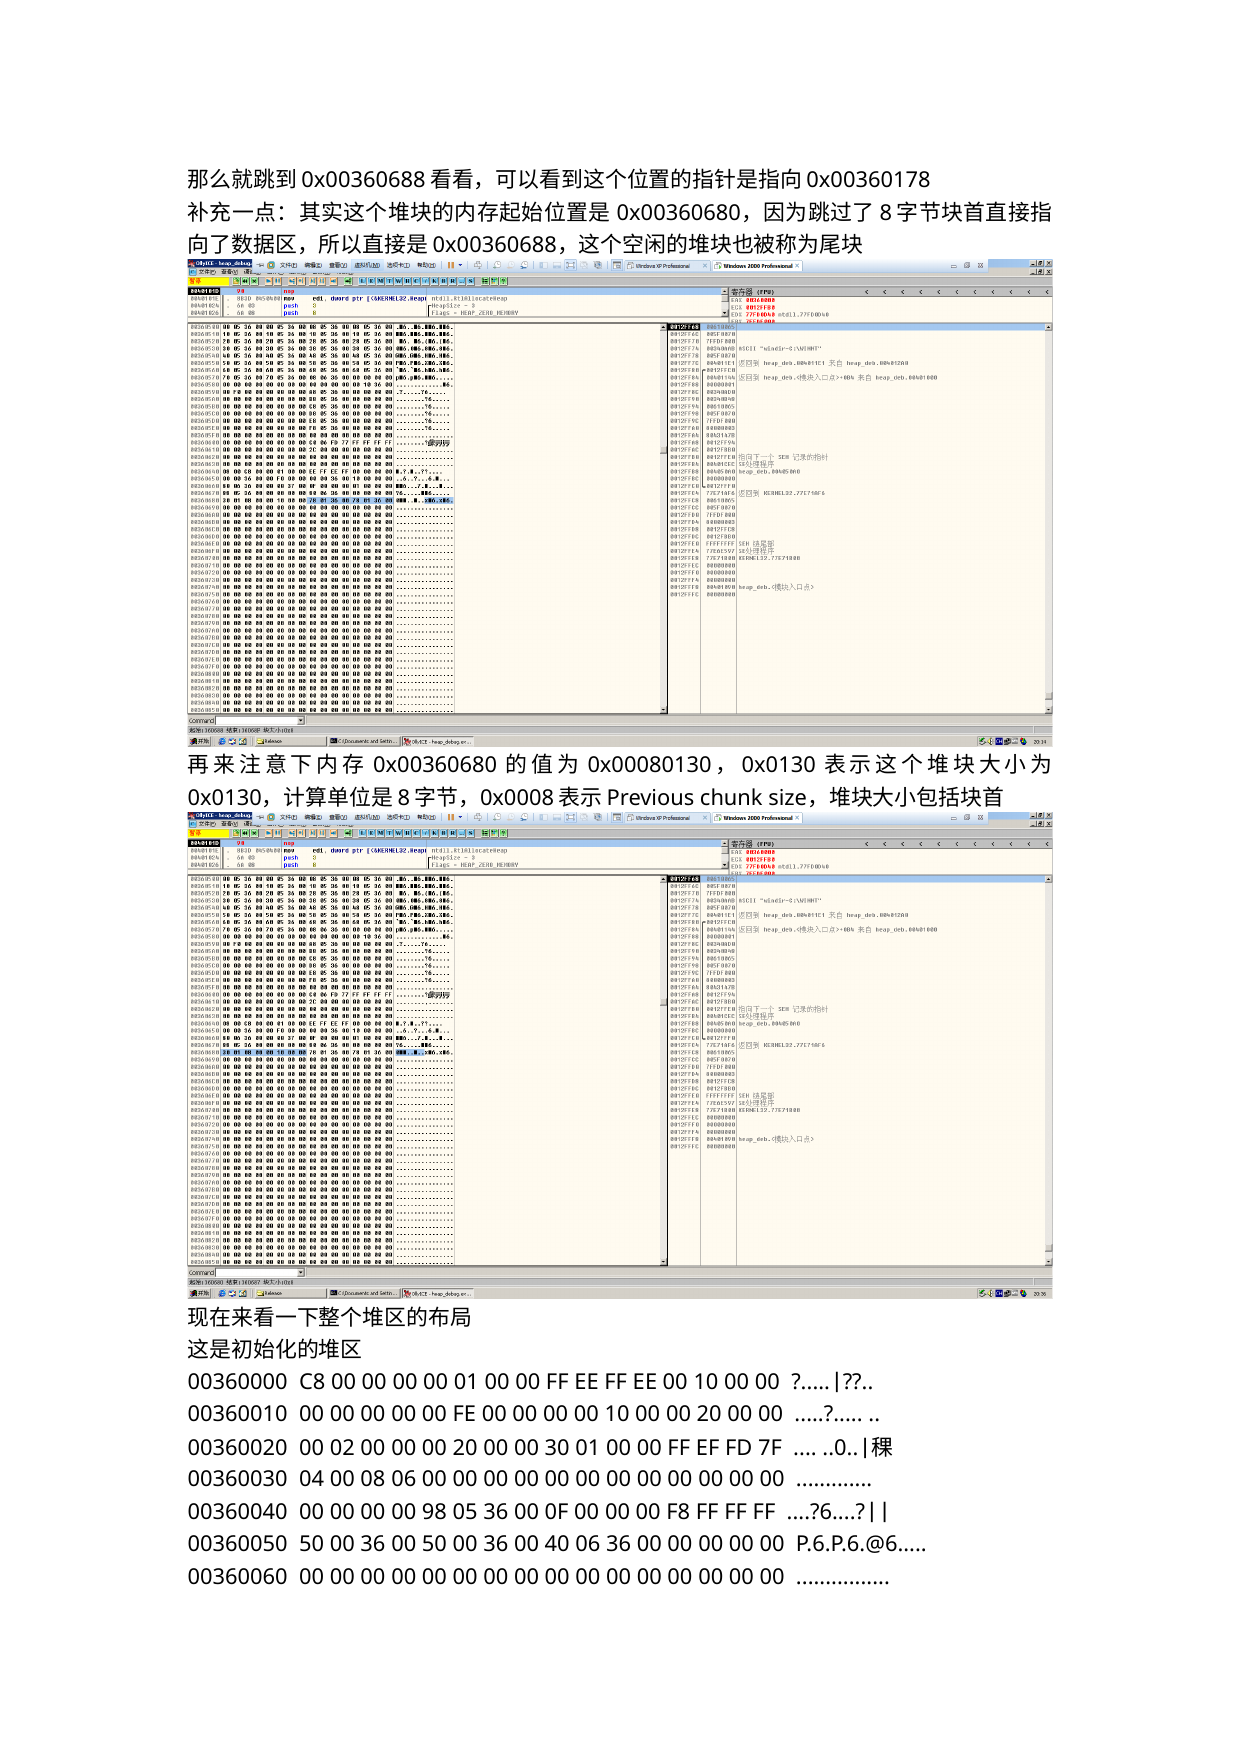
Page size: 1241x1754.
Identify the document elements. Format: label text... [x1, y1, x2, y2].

text 补充一点：其实这个堆块的内存起始位置是0x00360680，因为跳过了8字节块首直接指向了数据区，所以直接是0x00360688，这个空闲的堆块也被称为尾块 [187, 194, 1053, 259]
picture [187, 812, 1053, 1299]
text 00360010 00 00 00 00 00 FE 00 00 00 00 10 00 00 20 00 00 .....?..... .. [187, 1397, 1053, 1429]
text 00360000 C8 00 00 00 00 01 00 00 FF EE FF EE 00 10 00 00 ?.....??.. [187, 1364, 1053, 1397]
text 00360050 50 00 36 00 50 00 36 00 40 06 36 00 00 00 00 00 P.6.P.6.@6..... [187, 1527, 1053, 1559]
text 00360040 00 00 00 00 98 05 36 00 0F 00 00 00 F8 FF FF FF ....?6....? [187, 1494, 1053, 1527]
text 现在来看一下整个堆区的布局 [187, 1299, 1053, 1332]
text 那么就跳到0x00360688看看，可以看到这个位置的指针是指向0x00360178 [187, 162, 1053, 194]
picture [187, 259, 1053, 747]
text 再来注意下内存0x00360680的值为0x00080130，0x0130表示这个堆块大小为0x0130，计算单位是8字节，0x0008表示Previous chunk size，堆块大小包括块首 [187, 747, 1053, 812]
text 这是初始化的堆区 [187, 1332, 1053, 1364]
text 00360020 00 02 00 00 00 20 00 00 30 01 00 00 FF EF FD 7F .... ..0..稞 [187, 1429, 1053, 1462]
text 00360030 04 00 08 06 00 00 00 00 00 00 00 00 00 00 00 00 ............. [187, 1462, 1053, 1494]
text 00360060 00 00 00 00 00 00 00 00 00 00 00 00 00 00 00 00 ................ [187, 1559, 1053, 1592]
